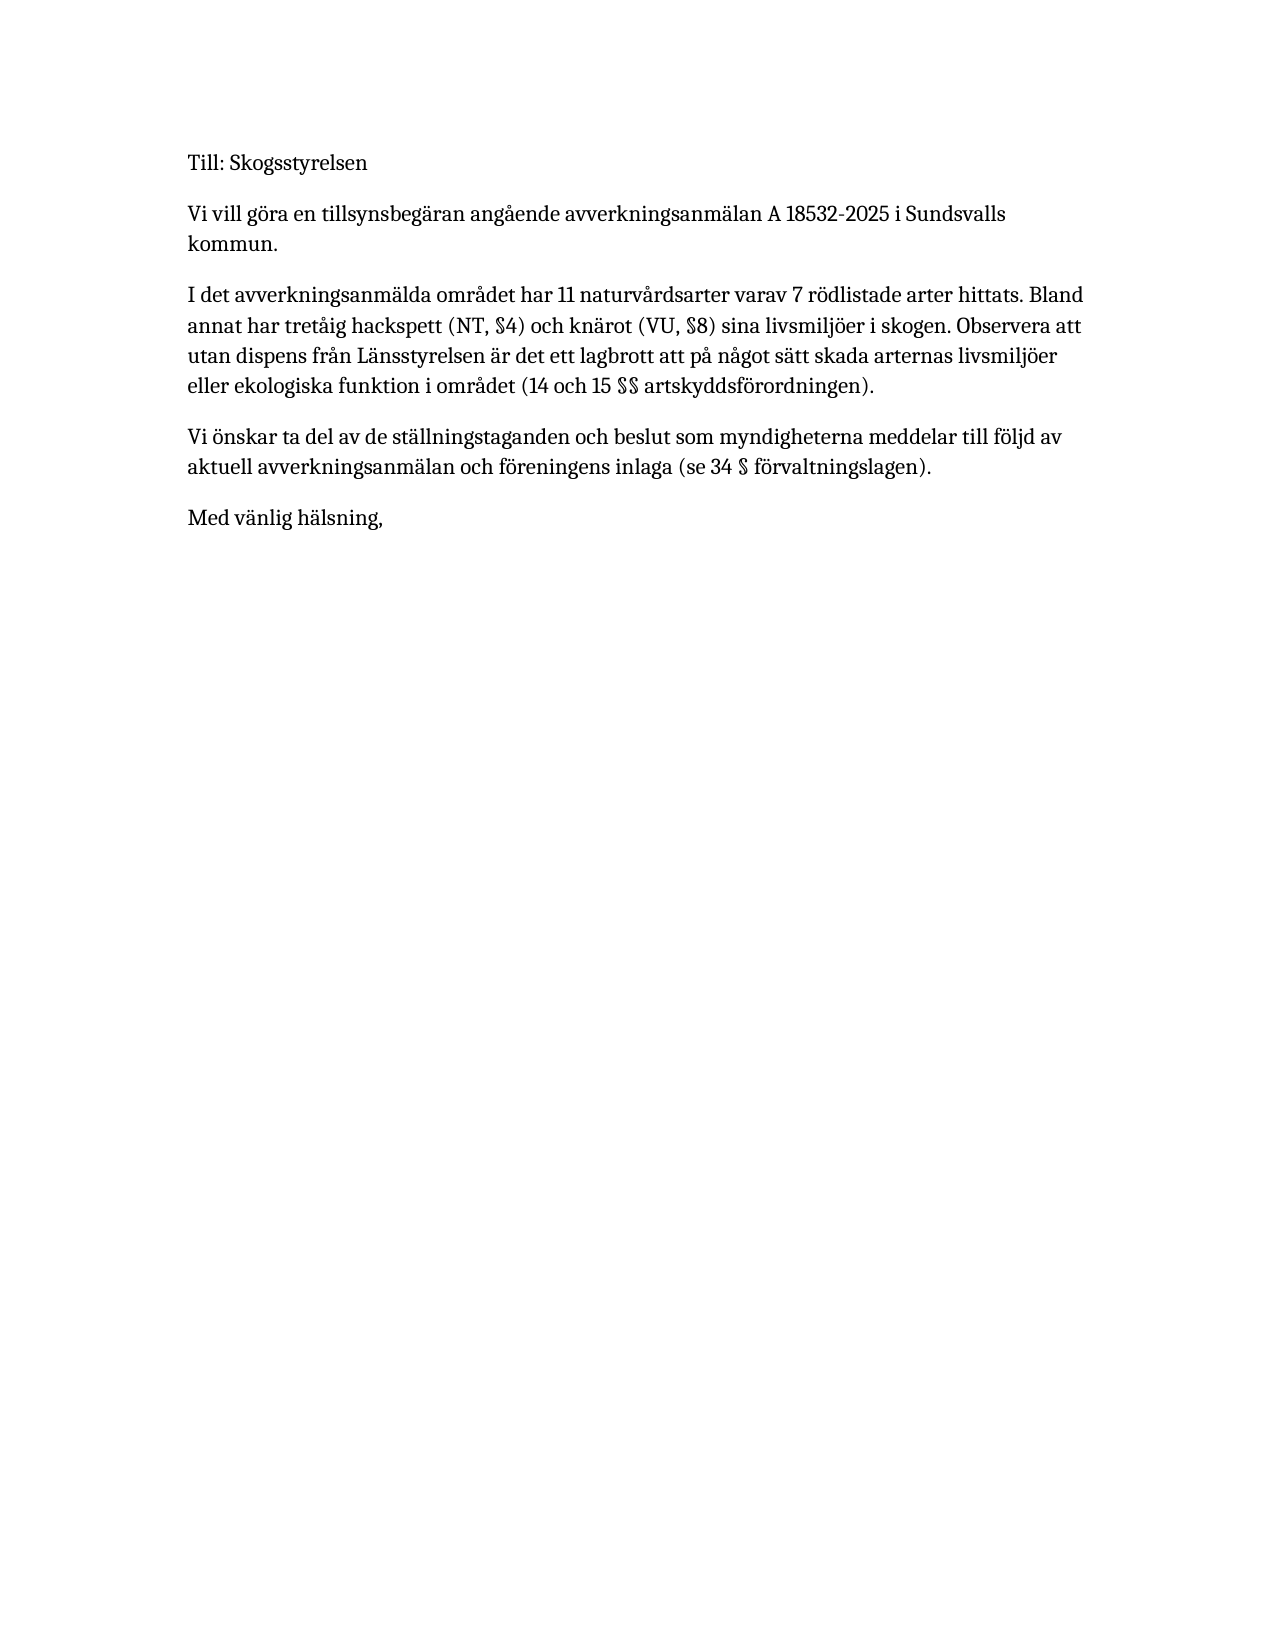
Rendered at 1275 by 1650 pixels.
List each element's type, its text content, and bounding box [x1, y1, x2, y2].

text I det avverkningsanmälda området har 11 naturvårdsarter varav 7 rödlistade arter hittats. Bland annat har tretåig hackspett (NT, §4) och knärot (VU, §8) sina livsmiljöer i skogen. Observera att utan dispens från Länsstyrelsen är det ett lagbrott att på något sätt skada arternas livsmiljöer eller ekologiska funktion i området (14 och 15 §§ artskyddsförordningen). [187, 282, 1087, 399]
text Med vänlig hälsning, [187, 505, 1087, 562]
text Till: Skogsstyrelsen [187, 150, 1087, 176]
text Vi önskar ta del av de ställningstaganden och beslut som myndigheterna meddelar till följd av aktuell avverkningsanmälan och föreningens inlaga (se 34 § förvaltningslagen). [187, 424, 1087, 481]
text Vi vill göra en tillsynsbegäran angående avverkningsanmälan A 18532-2025 i Sundsvalls kommun. [187, 201, 1087, 258]
